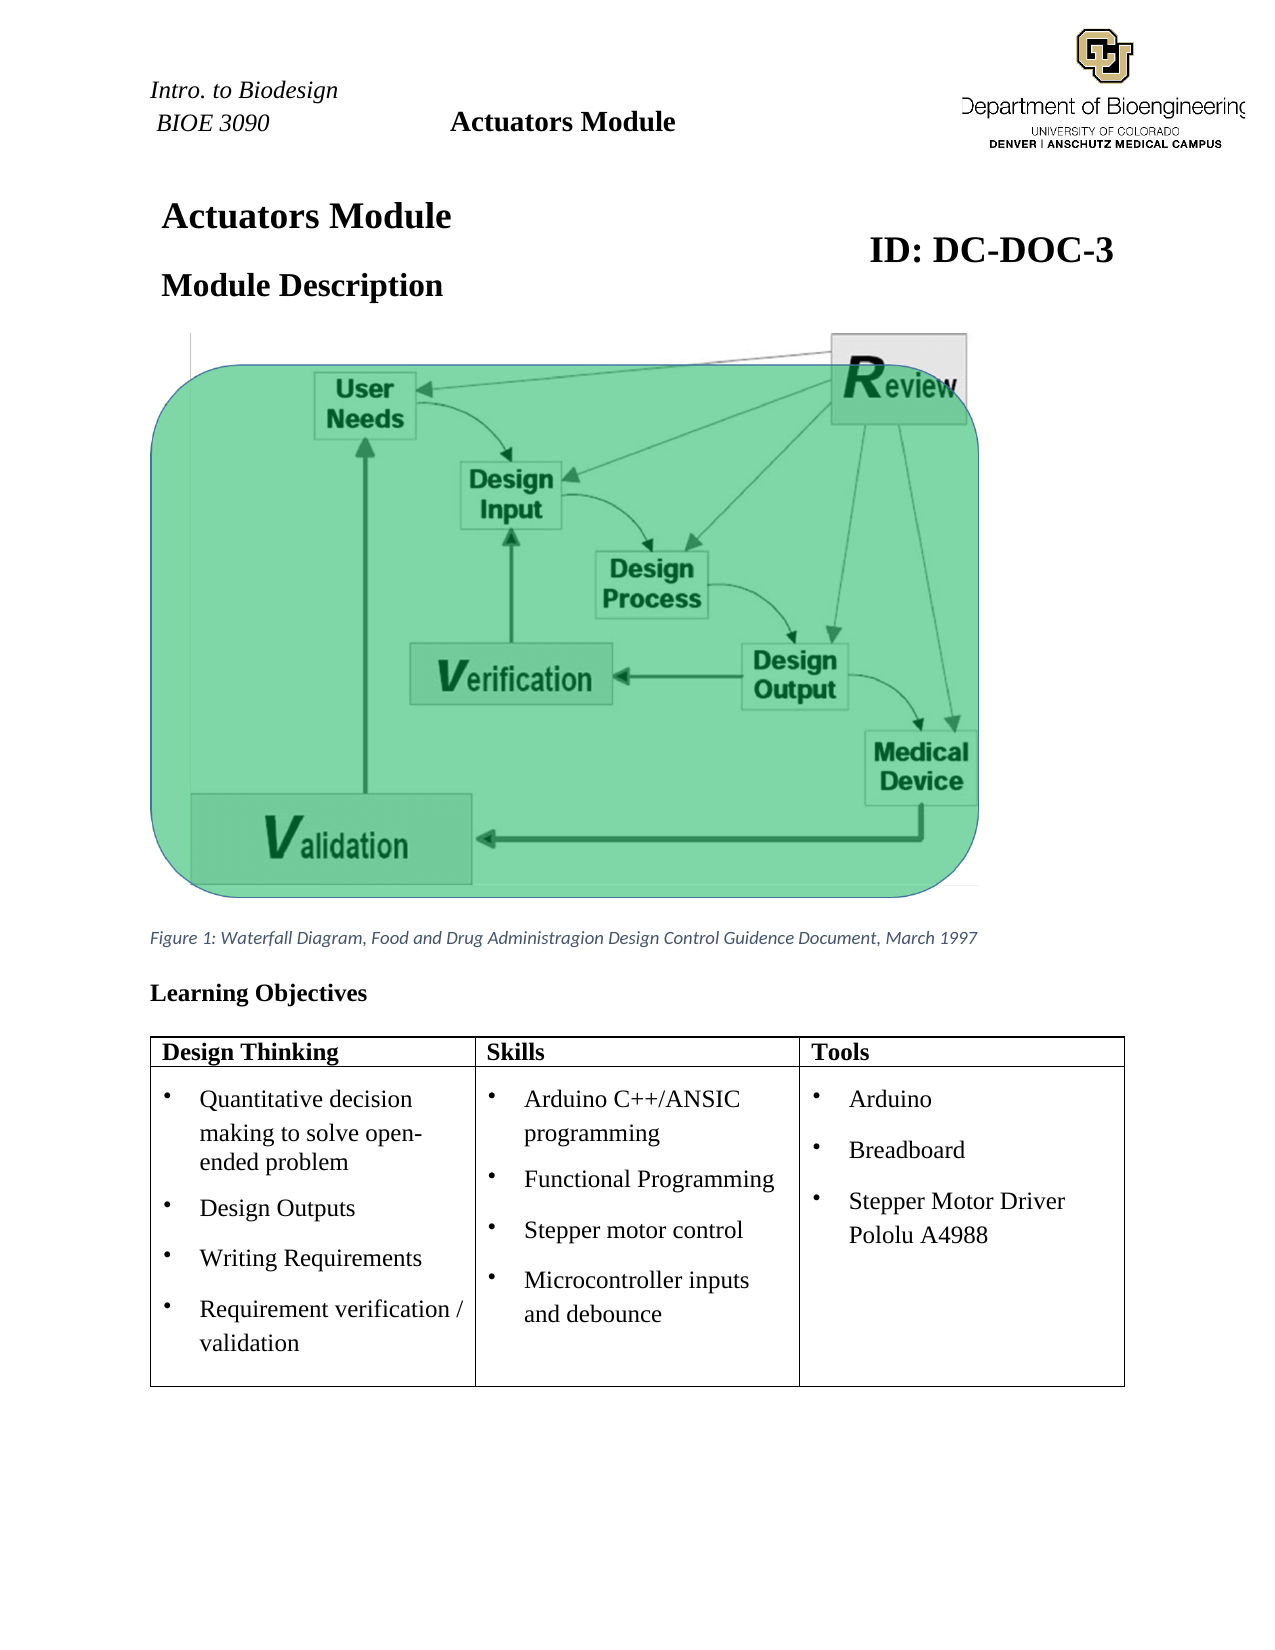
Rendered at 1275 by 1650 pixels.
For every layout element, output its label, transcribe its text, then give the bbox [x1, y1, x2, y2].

table_header Tools [800, 1038, 1124, 1066]
table_cell Arduino C++/ANSIC programming Functional Programming Stepper motor control Microcontroller inputs and debounce [476, 1067, 799, 1386]
table_header Actuators Module Module Description [150, 193, 834, 304]
picture [960, 28, 1245, 147]
table_header Design Thinking [151, 1038, 475, 1066]
table_header Skills [476, 1038, 799, 1066]
table_header ID: DC-DOC-3 [834, 193, 1125, 304]
table_cell Quantitative decision making to solve open-ended problem Design Outputs Writing Requirements Requirement verification / validation [151, 1067, 475, 1386]
table_cell Arduino Breadboard Stepper Motor Driver Pololu A4988 [800, 1067, 1124, 1386]
picture [150, 333, 979, 898]
text Learning Objectives [150, 978, 1125, 1007]
